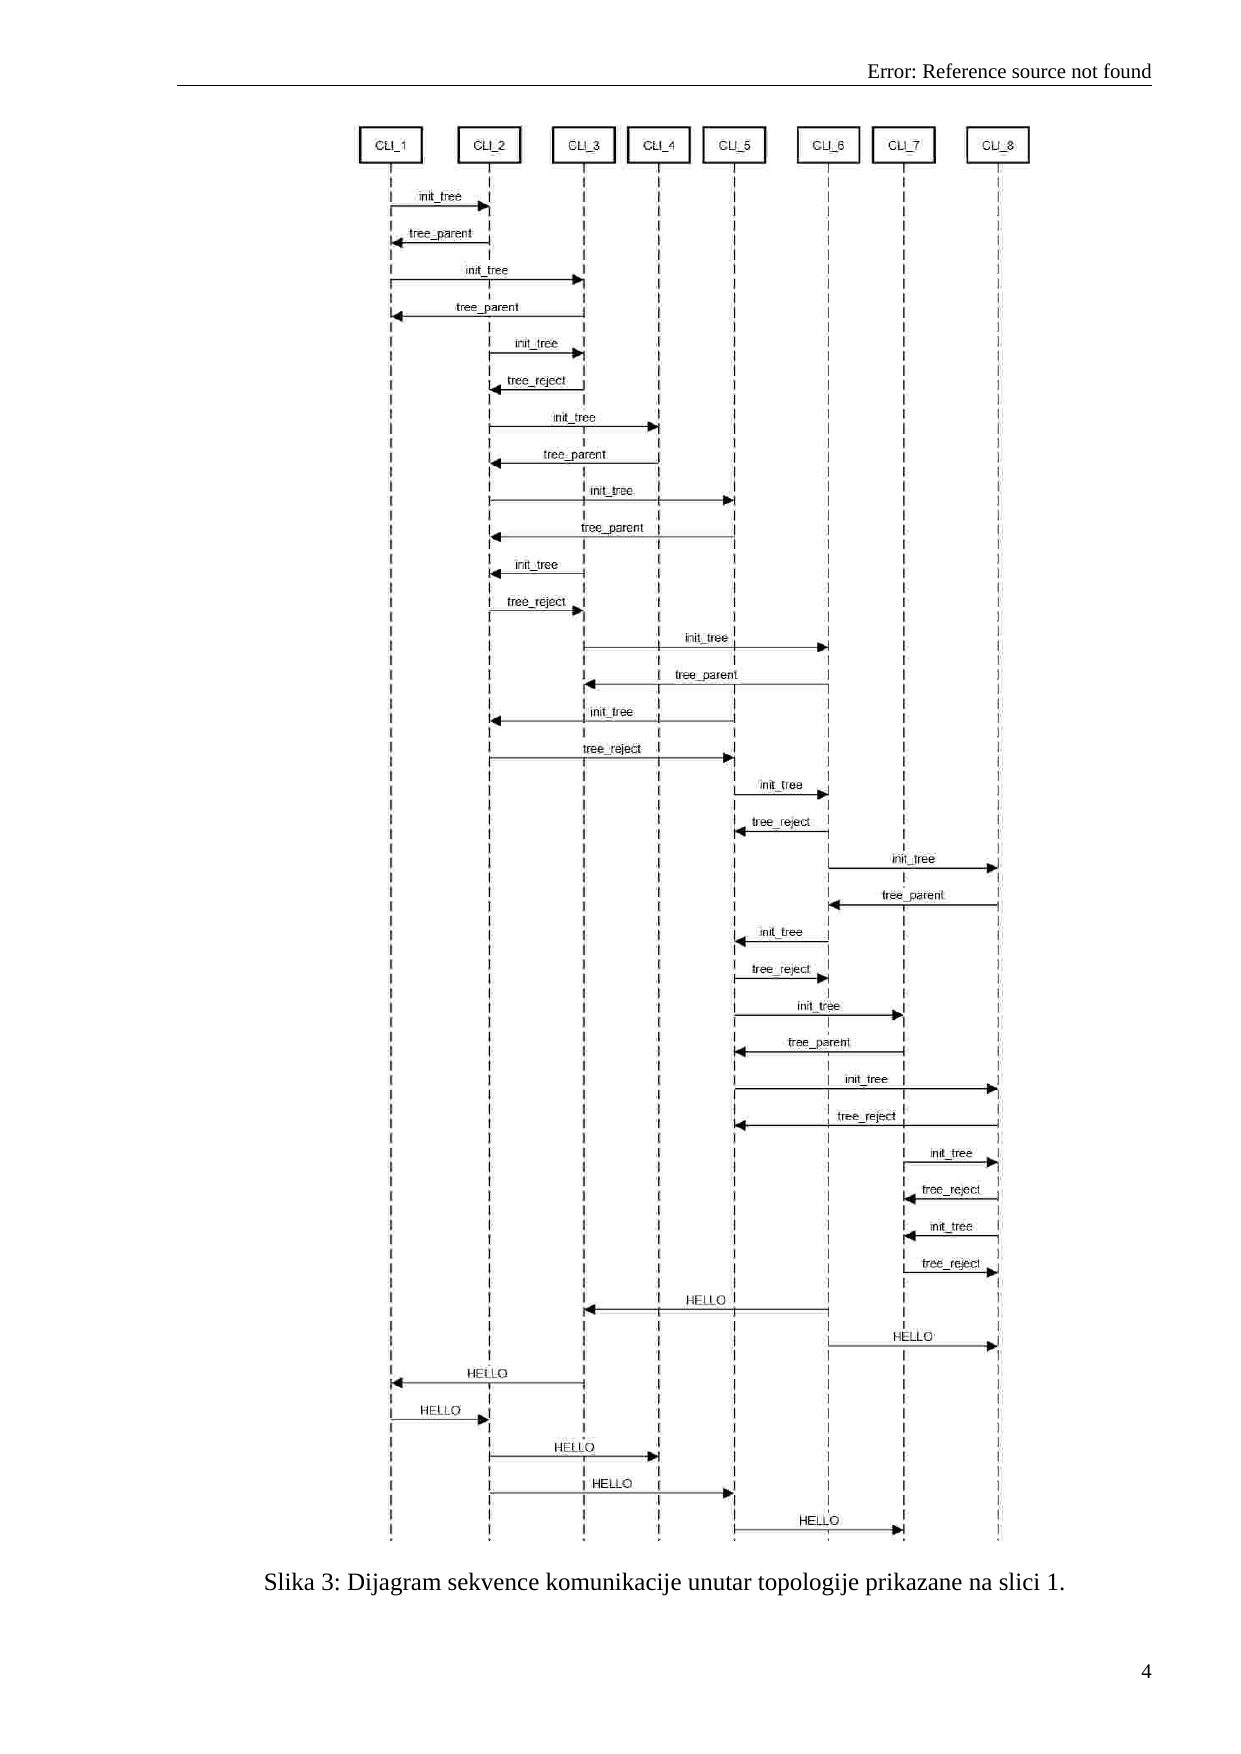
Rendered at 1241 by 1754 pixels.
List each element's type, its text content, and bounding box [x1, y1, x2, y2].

picture [353, 118, 1035, 1541]
text Slika 3: Dijagram sekvence komunikacije unutar topologije prikazane na slici 1. [177, 1567, 1152, 1596]
